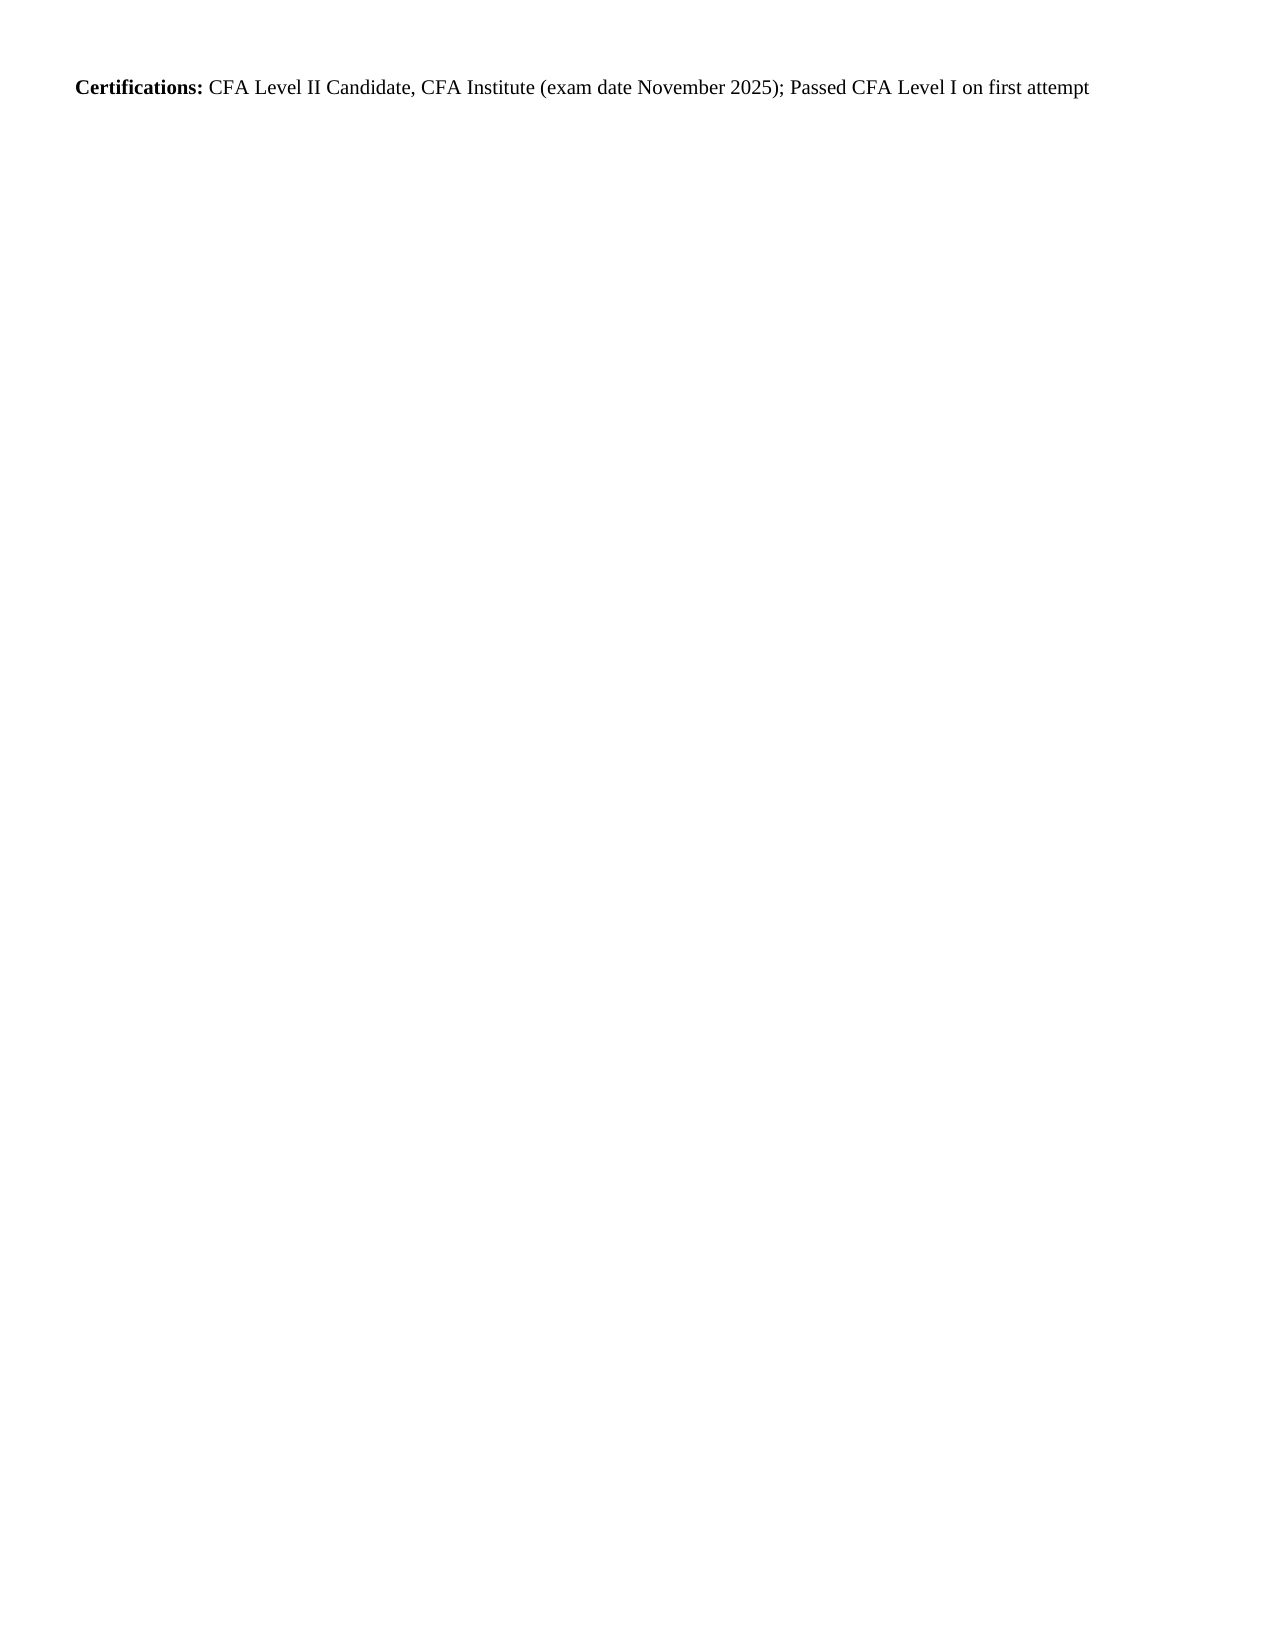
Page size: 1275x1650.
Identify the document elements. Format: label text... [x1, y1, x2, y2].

text Certifications: CFA Level II Candidate, CFA Institute (exam date November 2025); Passed CFA Level I on first attempt [75, 75, 1200, 99]
